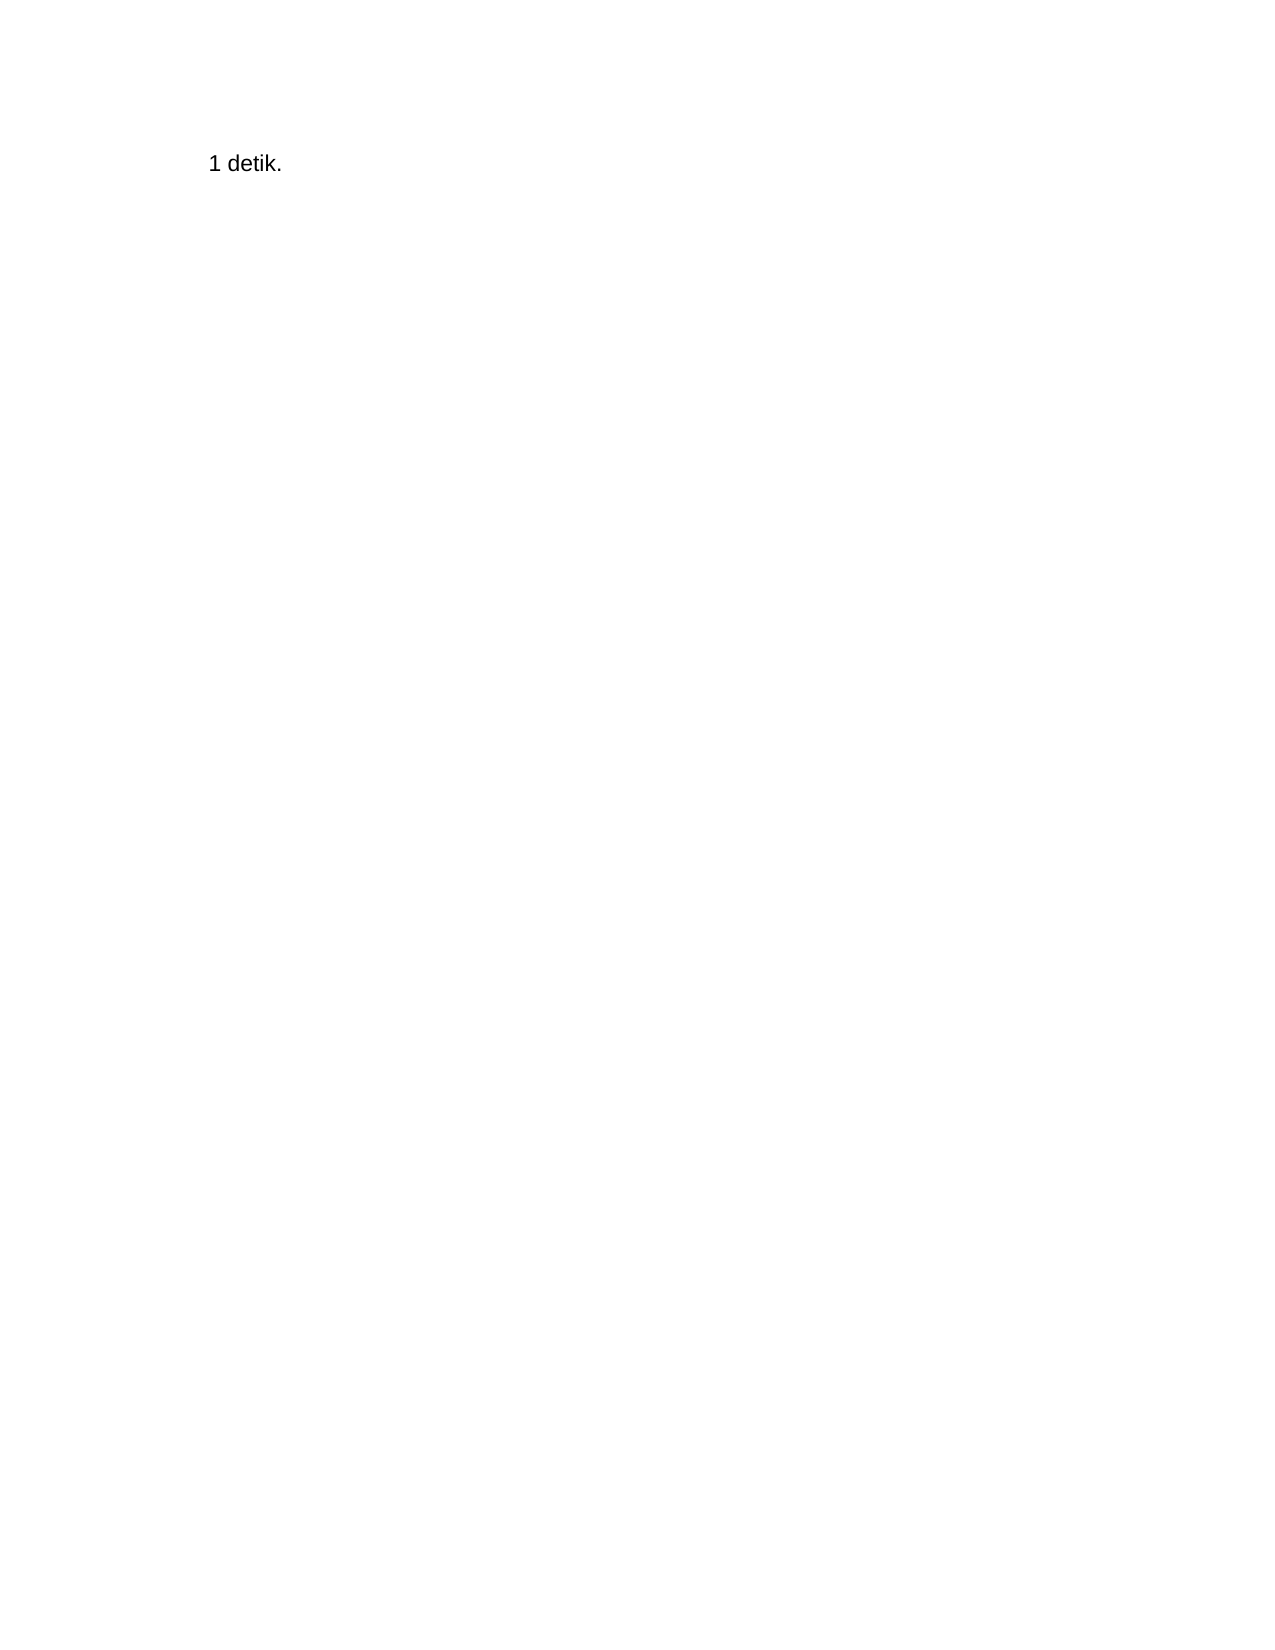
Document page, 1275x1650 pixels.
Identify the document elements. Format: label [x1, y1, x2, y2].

text [208, 150, 1125, 176]
